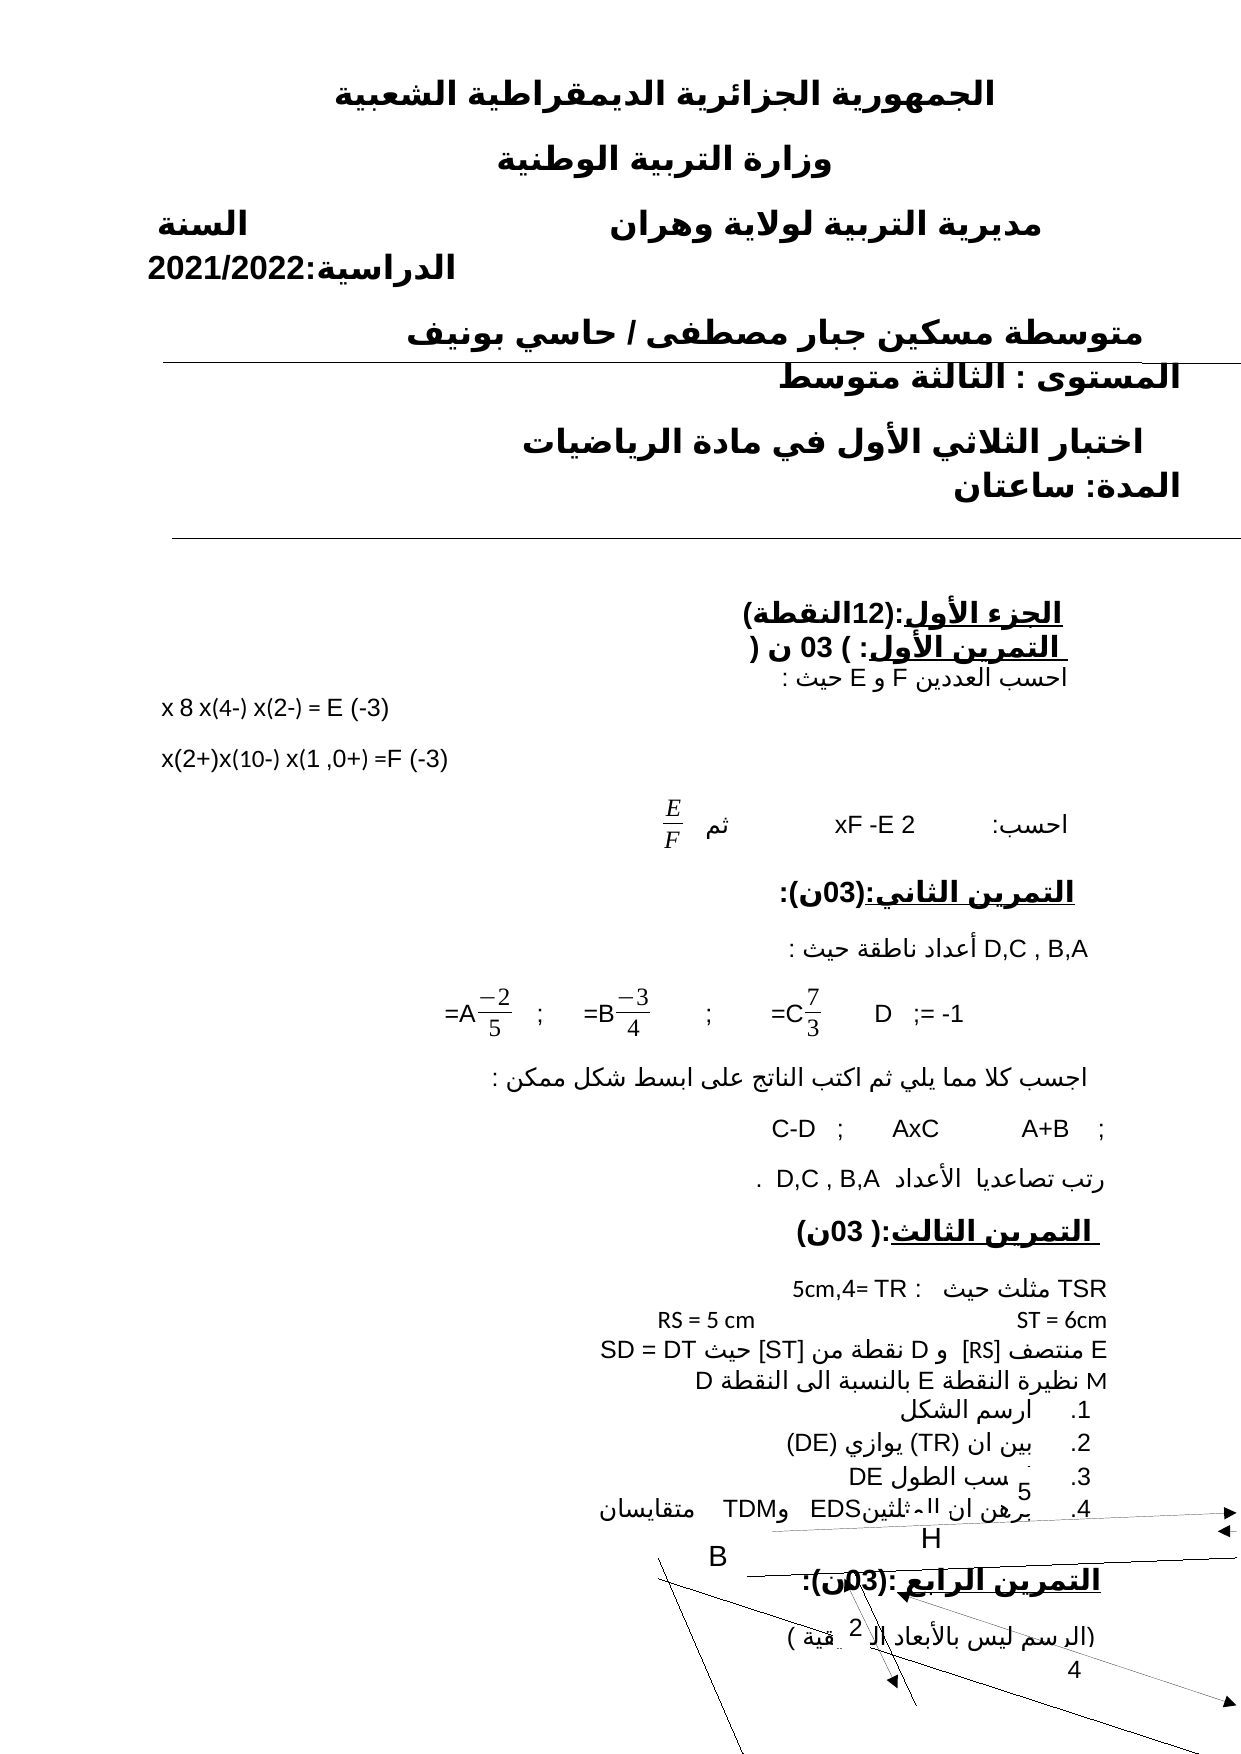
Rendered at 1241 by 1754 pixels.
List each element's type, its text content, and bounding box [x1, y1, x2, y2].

list بين ان (TR) يوازي (DE) [148, 1428, 1070, 1457]
text احسب العددين F و E حيث : [148, 663, 1181, 692]
text التمرين الثالث:( 03ن) [148, 1214, 1181, 1247]
list برهن ان المثلثينEDS وTDM متقايسان [148, 1494, 1008, 1523]
text اجسب كلا مما يلي ثم اكتب الناتج على ابسط شكل ممكن : [148, 1063, 1181, 1092]
text ST = 6cm RS = 5 cm [148, 1304, 1181, 1334]
text A+B ; C-D ; AxC [148, 1113, 1181, 1143]
text M نظيرة النقطة E بالنسبة الى النقطة D [148, 1365, 1181, 1395]
text مديرية التربية لولاية وهران السنة الدراسية:2021/2022 [148, 204, 1181, 286]
text (الرسم ليس بالأبعاد الحقيقية ) [989, 1622, 1181, 1651]
text التمرين الرابع :(03ن): [148, 1562, 1181, 1596]
text (3-) x 8 x(4-) x(2-) = E [148, 692, 1181, 723]
text (3-) x(2+)x(10-) x(1 ,0+) =F [148, 743, 1181, 774]
list احسب الطول DE [148, 1461, 1070, 1490]
text TSR مثلث حيث : 5cm,4= TR [148, 1273, 1181, 1304]
text D,C , B,A أعداد ناطقة حيث : [148, 934, 1181, 963]
text 1- =D ; =C ; =B ; =A [148, 984, 1181, 1043]
text E منتصف [RS] و D نقطة من [ST] حيث SD = DT [148, 1334, 1181, 1365]
text متوسطة مسكين جبار مصطفى / حاسي بونيف المستوى : الثالثة متوسط [148, 313, 1181, 396]
text (الرسم ليس بالأبعاد الحقيقية ) [148, 1622, 878, 1651]
text رتب تصاعديا الأعداد D,C , B,A . [148, 1164, 1181, 1193]
text اختبار الثلاثي الأول في مادة الرياضيات المدة: ساعتان [148, 422, 1181, 505]
text (الرسم ليس بالأبعاد الحقيقية ) [870, 1622, 1009, 1651]
text التمرين الثاني:(03ن): [148, 875, 1181, 908]
text التمرين الأول: ) 03 ن ( [148, 630, 1181, 663]
text الجزء الأول:(12النقطة) [148, 596, 1181, 630]
list ارسم الشكل [148, 1395, 1070, 1424]
text الجمهورية الجزائرية الديمقراطية الشعبية [148, 74, 1181, 112]
text وزارة التربية الوطنية [148, 139, 1181, 177]
text احسب: 2 xF -E ثم [148, 795, 1181, 854]
